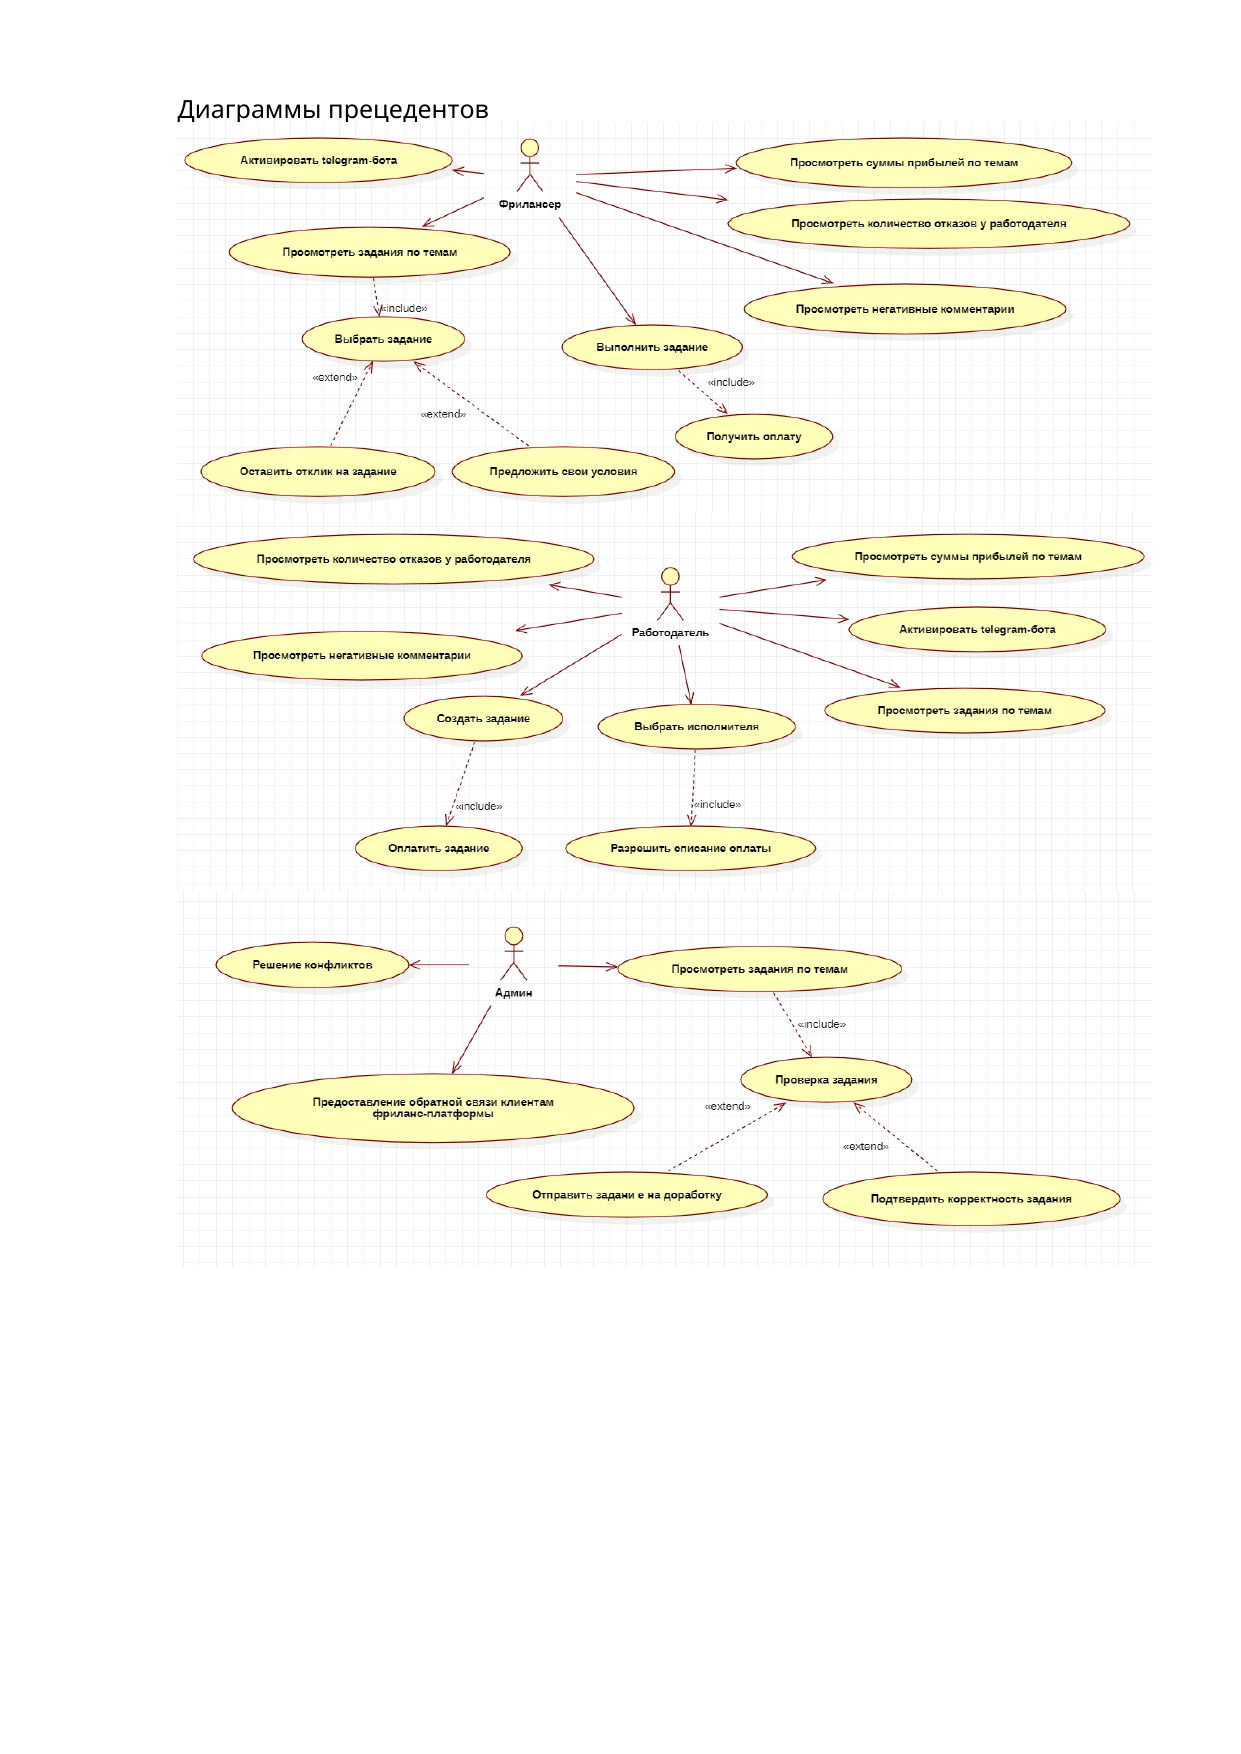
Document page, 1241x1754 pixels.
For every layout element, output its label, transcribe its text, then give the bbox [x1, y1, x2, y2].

picture [177, 122, 1152, 1267]
text Диаграммы прецедентов [191, 102, 1152, 122]
